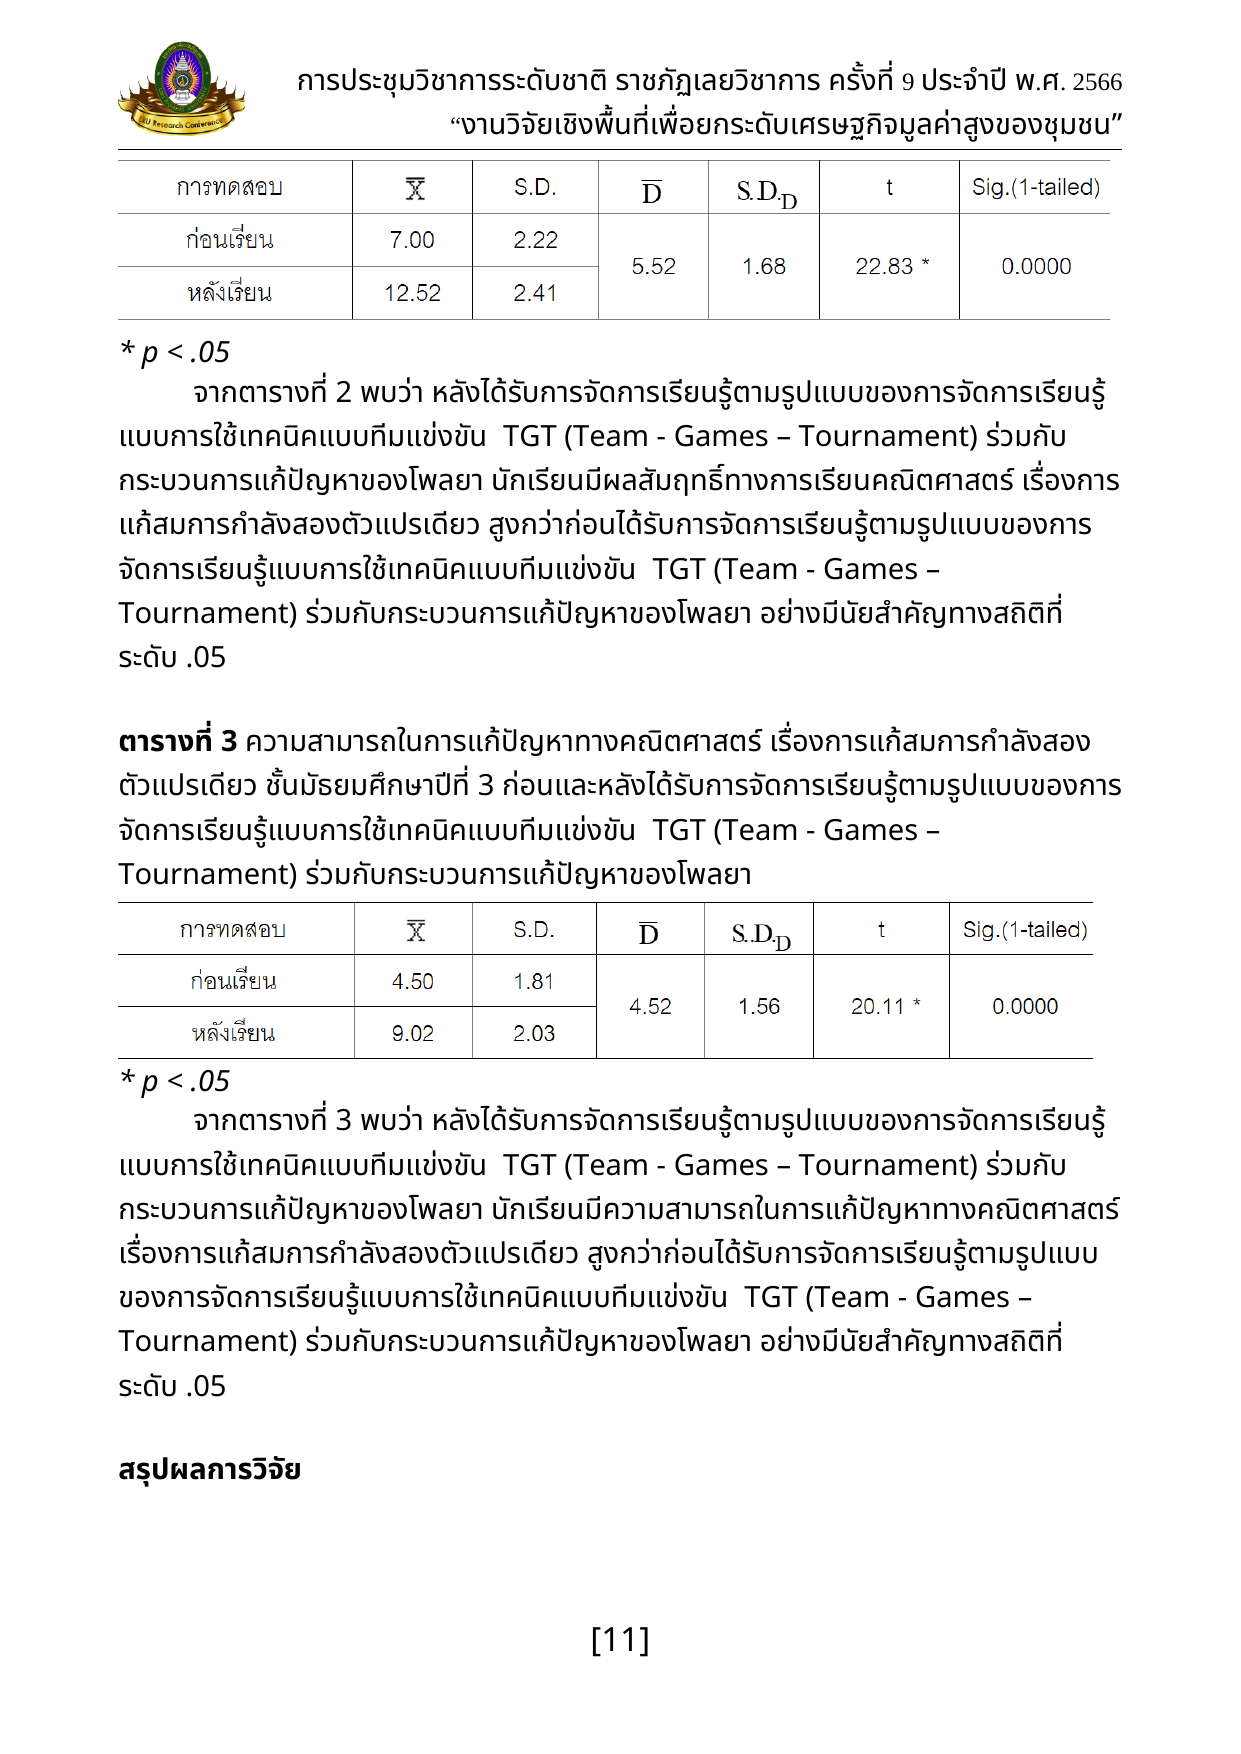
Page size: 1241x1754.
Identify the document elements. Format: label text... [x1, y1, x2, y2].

text จากตารางที่ 2 พบว่า หลังได้รับการจัดการเรียนรู้ตามรูปแบบของการจัดการเรียนรู้แบบการใช้เทคนิคแบบทีมแข่งขัน TGT (Team - Games – Tournament) ร่วมกับกระบวนการแก้ปัญหาของโพลยา นักเรียนมีผลสัมฤทธิ์ทางการเรียนคณิตศาสตร์ เรื่องการแก้สมการกำลังสองตัวแปรเดียว สูงกว่าก่อนได้รับการจัดการเรียนรู้ตามรูปแบบของการจัดการเรียนรู้แบบการใช้เทคนิคแบบทีมแข่งขัน TGT (Team - Games – Tournament) ร่วมกับกระบวนการแก้ปัญหาของโพลยา อย่างมีนัยสำคัญทางสถิติที่ระดับ .05 [118, 371, 1122, 681]
picture [118, 897, 1094, 1060]
text ตารางที่ 3 ความสามารถในการแก้ปัญหาทางคณิตศาสตร์ เรื่องการแก้สมการกำลังสองตัวแปรเดียว ชั้นมัธยมศึกษาปีที่ 3 ก่อนและหลังได้รับการจัดการเรียนรู้ตามรูปแบบของการจัดการเรียนรู้แบบการใช้เทคนิคแบบทีมแข่งขัน TGT (Team - Games – Tournament) ร่วมกับกระบวนการแก้ปัญหาของโพลยา [118, 720, 1122, 897]
text จากตารางที่ 3 พบว่า หลังได้รับการจัดการเรียนรู้ตามรูปแบบของการจัดการเรียนรู้แบบการใช้เทคนิคแบบทีมแข่งขัน TGT (Team - Games – Tournament) ร่วมกับกระบวนการแก้ปัญหาของโพลยา นักเรียนมีความสามารถในการแก้ปัญหาทางคณิตศาสตร์ เรื่องการแก้สมการกำลังสองตัวแปรเดียว สูงกว่าก่อนได้รับการจัดการเรียนรู้ตามรูปแบบของการจัดการเรียนรู้แบบการใช้เทคนิคแบบทีมแข่งขัน TGT (Team - Games – Tournament) ร่วมกับกระบวนการแก้ปัญหาของโพลยา อย่างมีนัยสำคัญทางสถิติที่ระดับ .05 [118, 1100, 1122, 1409]
picture [118, 150, 1111, 332]
picture [116, 40, 245, 134]
text สรุปผลการวิจัย [118, 1449, 1122, 1493]
text * p < .05 [118, 332, 1122, 371]
text * p < .05 [118, 1060, 1122, 1100]
